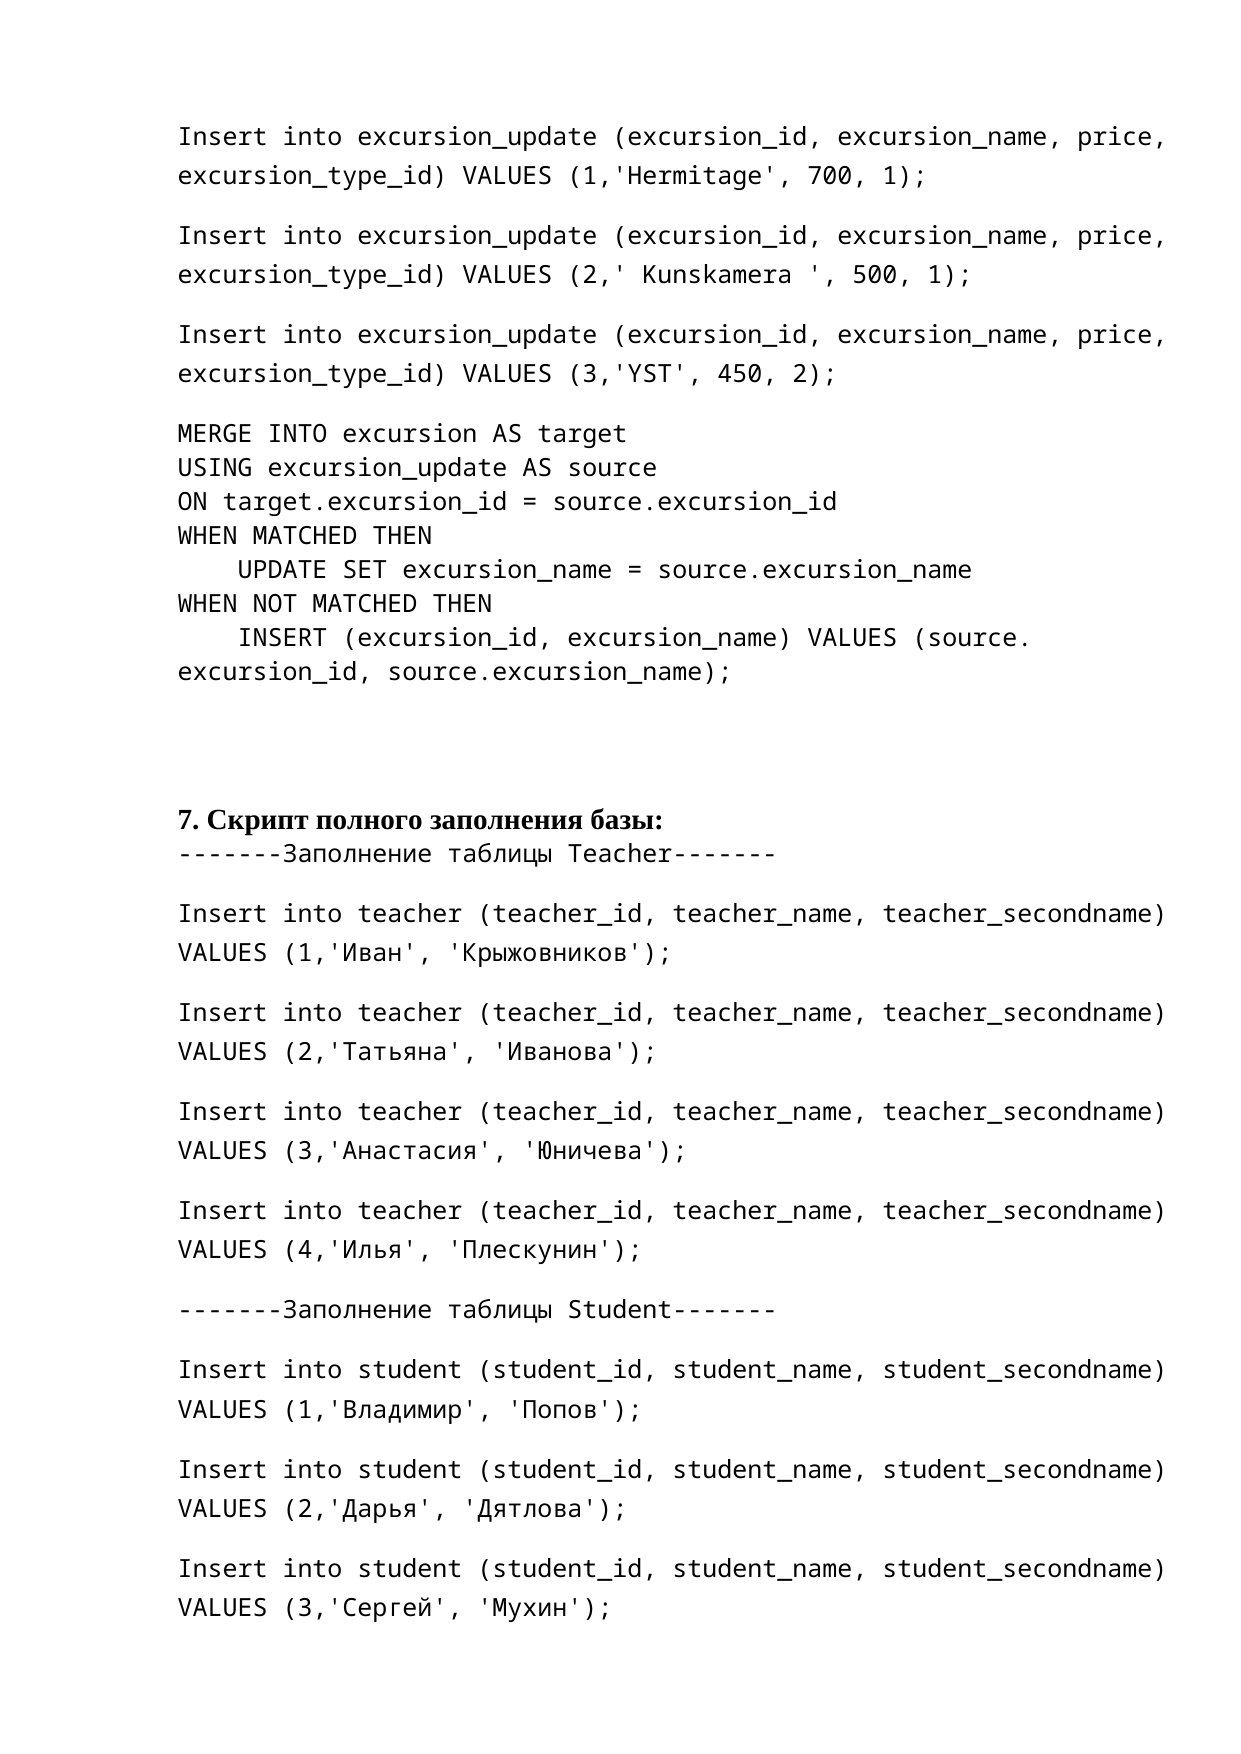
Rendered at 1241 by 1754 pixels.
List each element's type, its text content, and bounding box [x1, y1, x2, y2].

text 7. Скрипт полного заполнения базы: [177, 802, 1181, 836]
text ON target.excursion_id = source.excursion_id [177, 484, 1181, 518]
text Insert into student (student_id, student_name, student_secondname) VALUES (1,'Владимир', 'Попов'); [177, 1352, 1181, 1425]
text MERGE INTO excursion AS target [177, 416, 1181, 450]
text USING excursion_update AS source [177, 450, 1181, 484]
text INSERT (excursion_id, excursion_name) VALUES (source. excursion_id, source.excursion_name); [177, 620, 1181, 688]
text Insert into teacher (teacher_id, teacher_name, teacher_secondname) VALUES (4,'Илья', 'Плескунин'); [177, 1193, 1181, 1266]
text -------Заполнение таблицы Teacher------- [177, 836, 1181, 869]
text WHEN NOT MATCHED THEN [177, 586, 1181, 620]
text Insert into student (student_id, student_name, student_secondname) VALUES (2,'Дарья', 'Дятлова'); [177, 1451, 1181, 1524]
text WHEN MATCHED THEN [177, 518, 1181, 552]
text Insert into excursion_update (excursion_id, excursion_name, price, excursion_type_id) VALUES (2,' Kunskamera ', 500, 1); [177, 217, 1181, 291]
text Insert into excursion_update (excursion_id, excursion_name, price, excursion_type_id) VALUES (1,'Hermitage', 700, 1); [177, 118, 1181, 191]
text Insert into student (student_id, student_name, student_secondname) VALUES (3,'Сергей', 'Мухин'); [177, 1551, 1181, 1624]
text Insert into excursion_update (excursion_id, excursion_name, price, excursion_type_id) VALUES (3,'YST', 450, 2); [177, 316, 1181, 390]
text Insert into teacher (teacher_id, teacher_name, teacher_secondname) VALUES (3,'Анастасия', 'Юничева'); [177, 1094, 1181, 1167]
text Insert into teacher (teacher_id, teacher_name, teacher_secondname) VALUES (2,'Татьяна', 'Иванова'); [177, 995, 1181, 1068]
text Insert into teacher (teacher_id, teacher_name, teacher_secondname) VALUES (1,'Иван', 'Крыжовников'); [177, 896, 1181, 969]
text UPDATE SET excursion_name = source.excursion_name [177, 552, 1181, 586]
text -------Заполнение таблицы Student------- [177, 1292, 1181, 1326]
